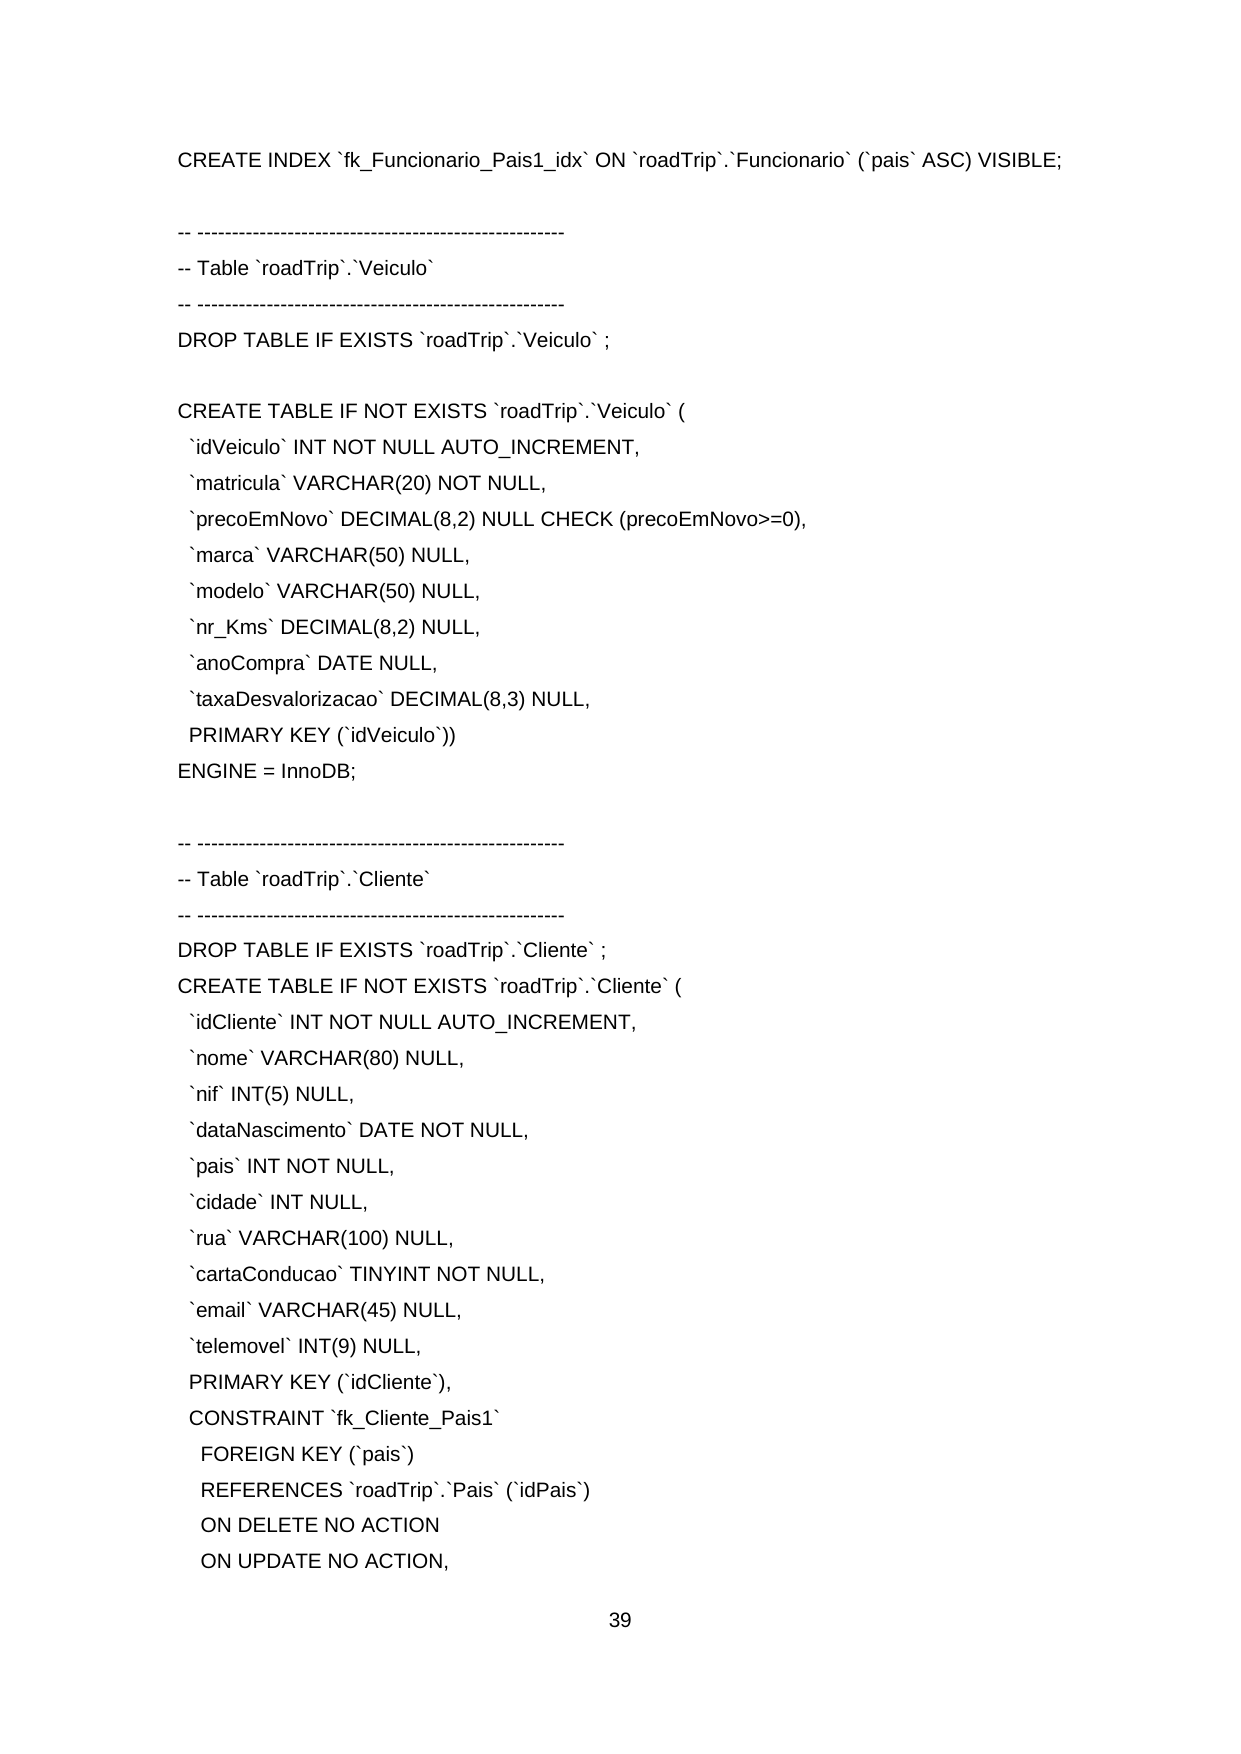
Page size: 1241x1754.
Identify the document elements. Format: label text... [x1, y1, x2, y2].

text ENGINE = InnoDB; [177, 759, 1063, 783]
text `taxaDesvalorizacao` DECIMAL(8,3) NULL, [177, 687, 1063, 711]
text FOREIGN KEY (`pais`) [177, 1441, 1063, 1465]
text `nif` INT(5) NULL, [177, 1082, 1063, 1106]
text -- ----------------------------------------------------- [177, 902, 1063, 926]
text `anoCompra` DATE NULL, [177, 651, 1063, 675]
text `cidade` INT NULL, [177, 1190, 1063, 1214]
text `cartaConducao` TINYINT NOT NULL, [177, 1262, 1063, 1286]
text CREATE TABLE IF NOT EXISTS `roadTrip`.`Veiculo` ( [177, 399, 1063, 423]
text CREATE INDEX `fk_Funcionario_Pais1_idx` ON `roadTrip`.`Funcionario` (`pais` ASC) VISIBLE; [177, 148, 1063, 172]
text CREATE TABLE IF NOT EXISTS `roadTrip`.`Cliente` ( [177, 974, 1063, 998]
text -- Table `roadTrip`.`Cliente` [177, 866, 1063, 890]
text `telemovel` INT(9) NULL, [177, 1334, 1063, 1358]
text -- Table `roadTrip`.`Veiculo` [177, 256, 1063, 279]
text `nr_Kms` DECIMAL(8,2) NULL, [177, 615, 1063, 639]
text PRIMARY KEY (`idVeiculo`)) [177, 723, 1063, 747]
text `pais` INT NOT NULL, [177, 1154, 1063, 1178]
text -- ----------------------------------------------------- [177, 219, 1063, 243]
text `idCliente` INT NOT NULL AUTO_INCREMENT, [177, 1010, 1063, 1034]
text -- ----------------------------------------------------- [177, 831, 1063, 854]
text `rua` VARCHAR(100) NULL, [177, 1226, 1063, 1250]
text `nome` VARCHAR(80) NULL, [177, 1046, 1063, 1070]
text -- ----------------------------------------------------- [177, 291, 1063, 315]
text DROP TABLE IF EXISTS `roadTrip`.`Cliente` ; [177, 938, 1063, 962]
text `precoEmNovo` DECIMAL(8,2) NULL CHECK (precoEmNovo>=0), [177, 507, 1063, 531]
text `idVeiculo` INT NOT NULL AUTO_INCREMENT, [177, 435, 1063, 459]
text `dataNascimento` DATE NOT NULL, [177, 1118, 1063, 1142]
text DROP TABLE IF EXISTS `roadTrip`.`Veiculo` ; [177, 327, 1063, 351]
text `email` VARCHAR(45) NULL, [177, 1298, 1063, 1322]
text ON DELETE NO ACTION [177, 1513, 1063, 1537]
text `modelo` VARCHAR(50) NULL, [177, 579, 1063, 603]
text `marca` VARCHAR(50) NULL, [177, 543, 1063, 567]
text CONSTRAINT `fk_Cliente_Pais1` [177, 1406, 1063, 1429]
text PRIMARY KEY (`idCliente`), [177, 1369, 1063, 1393]
text REFERENCES `roadTrip`.`Pais` (`idPais`) [177, 1477, 1063, 1501]
text `matricula` VARCHAR(20) NOT NULL, [177, 471, 1063, 495]
text ON UPDATE NO ACTION, [177, 1549, 1063, 1573]
